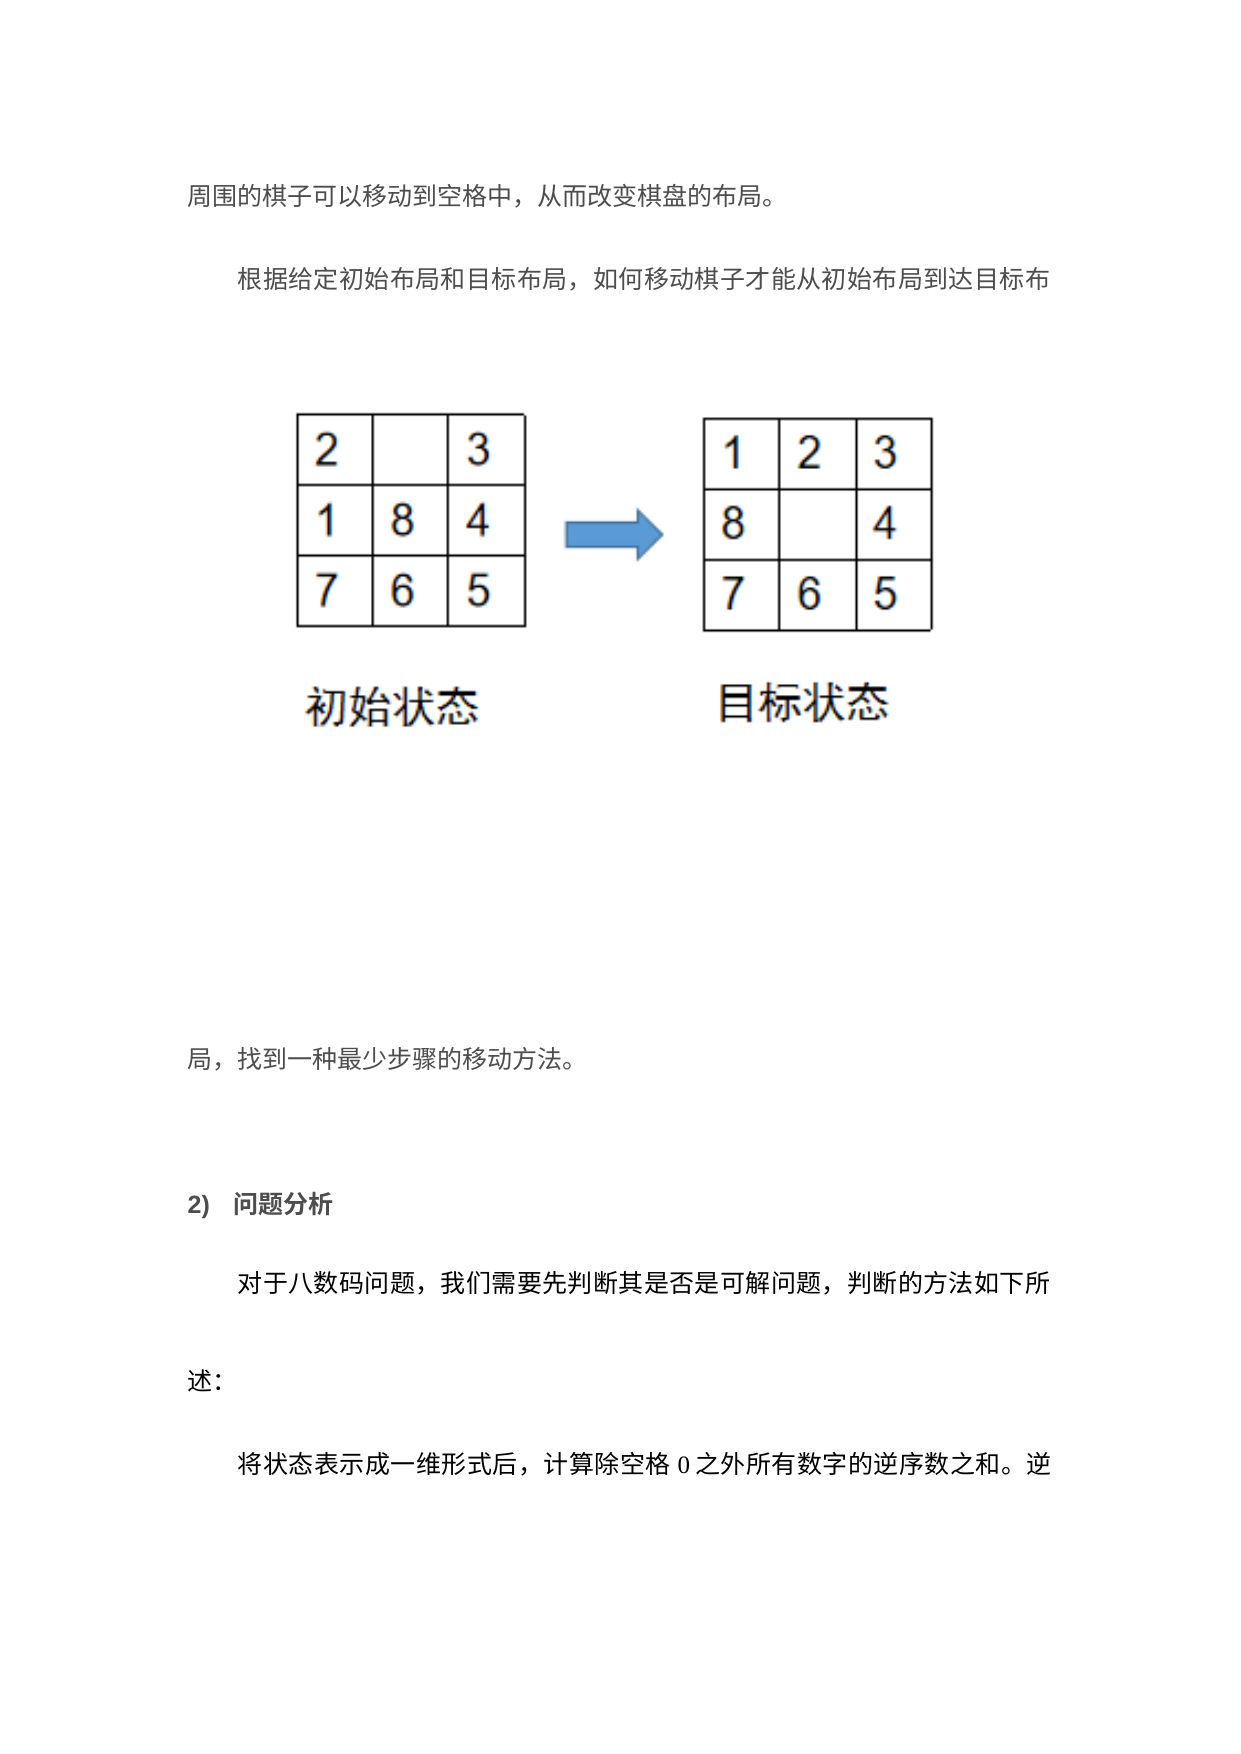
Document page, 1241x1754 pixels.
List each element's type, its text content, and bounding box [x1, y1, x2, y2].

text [187, 162, 1053, 227]
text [187, 1430, 1053, 1495]
picture [233, 372, 993, 780]
text 对于八数码问题，我们需要先判断其是否是可解问题，判断的方法如下所述： [187, 1249, 1053, 1412]
subtitle 问题分析 [187, 1170, 1053, 1235]
